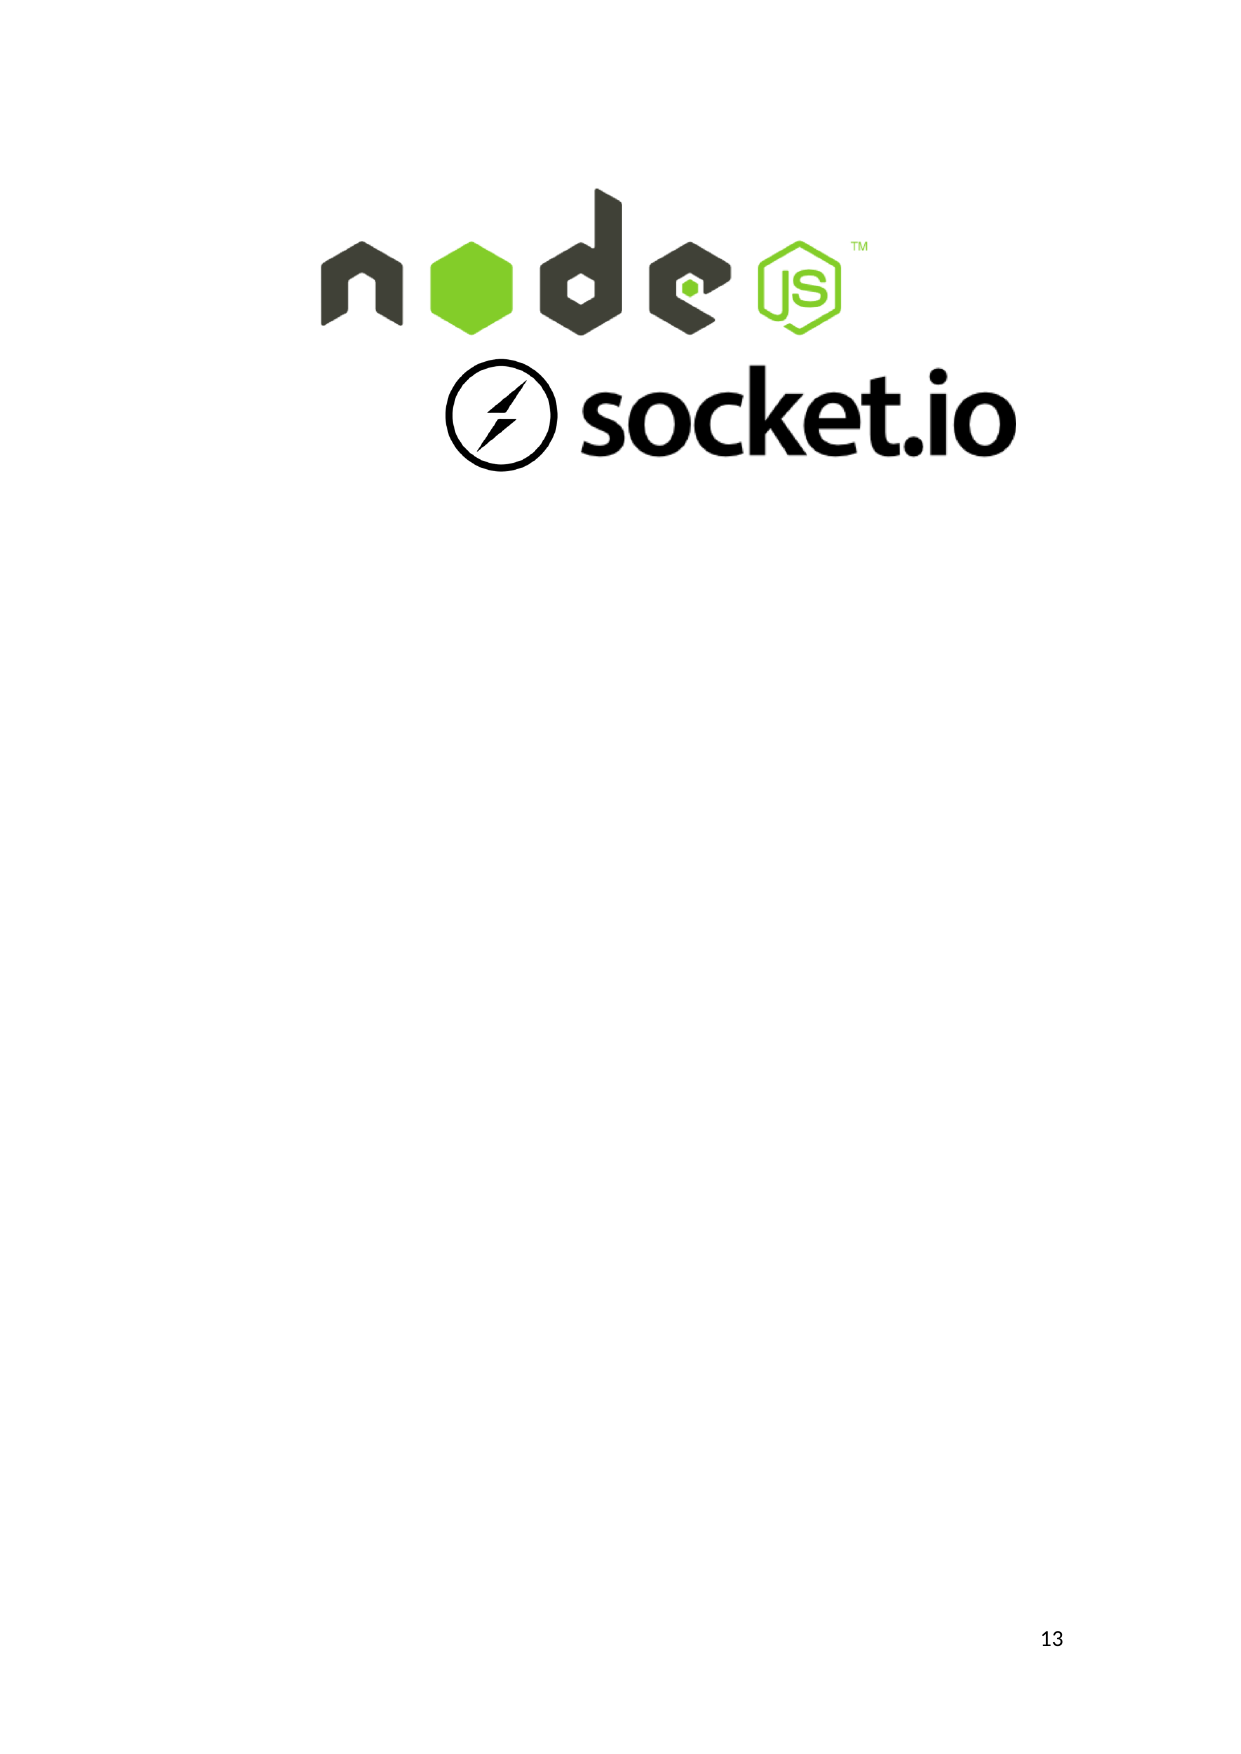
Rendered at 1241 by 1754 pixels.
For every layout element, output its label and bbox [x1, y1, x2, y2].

picture [177, 147, 1063, 595]
